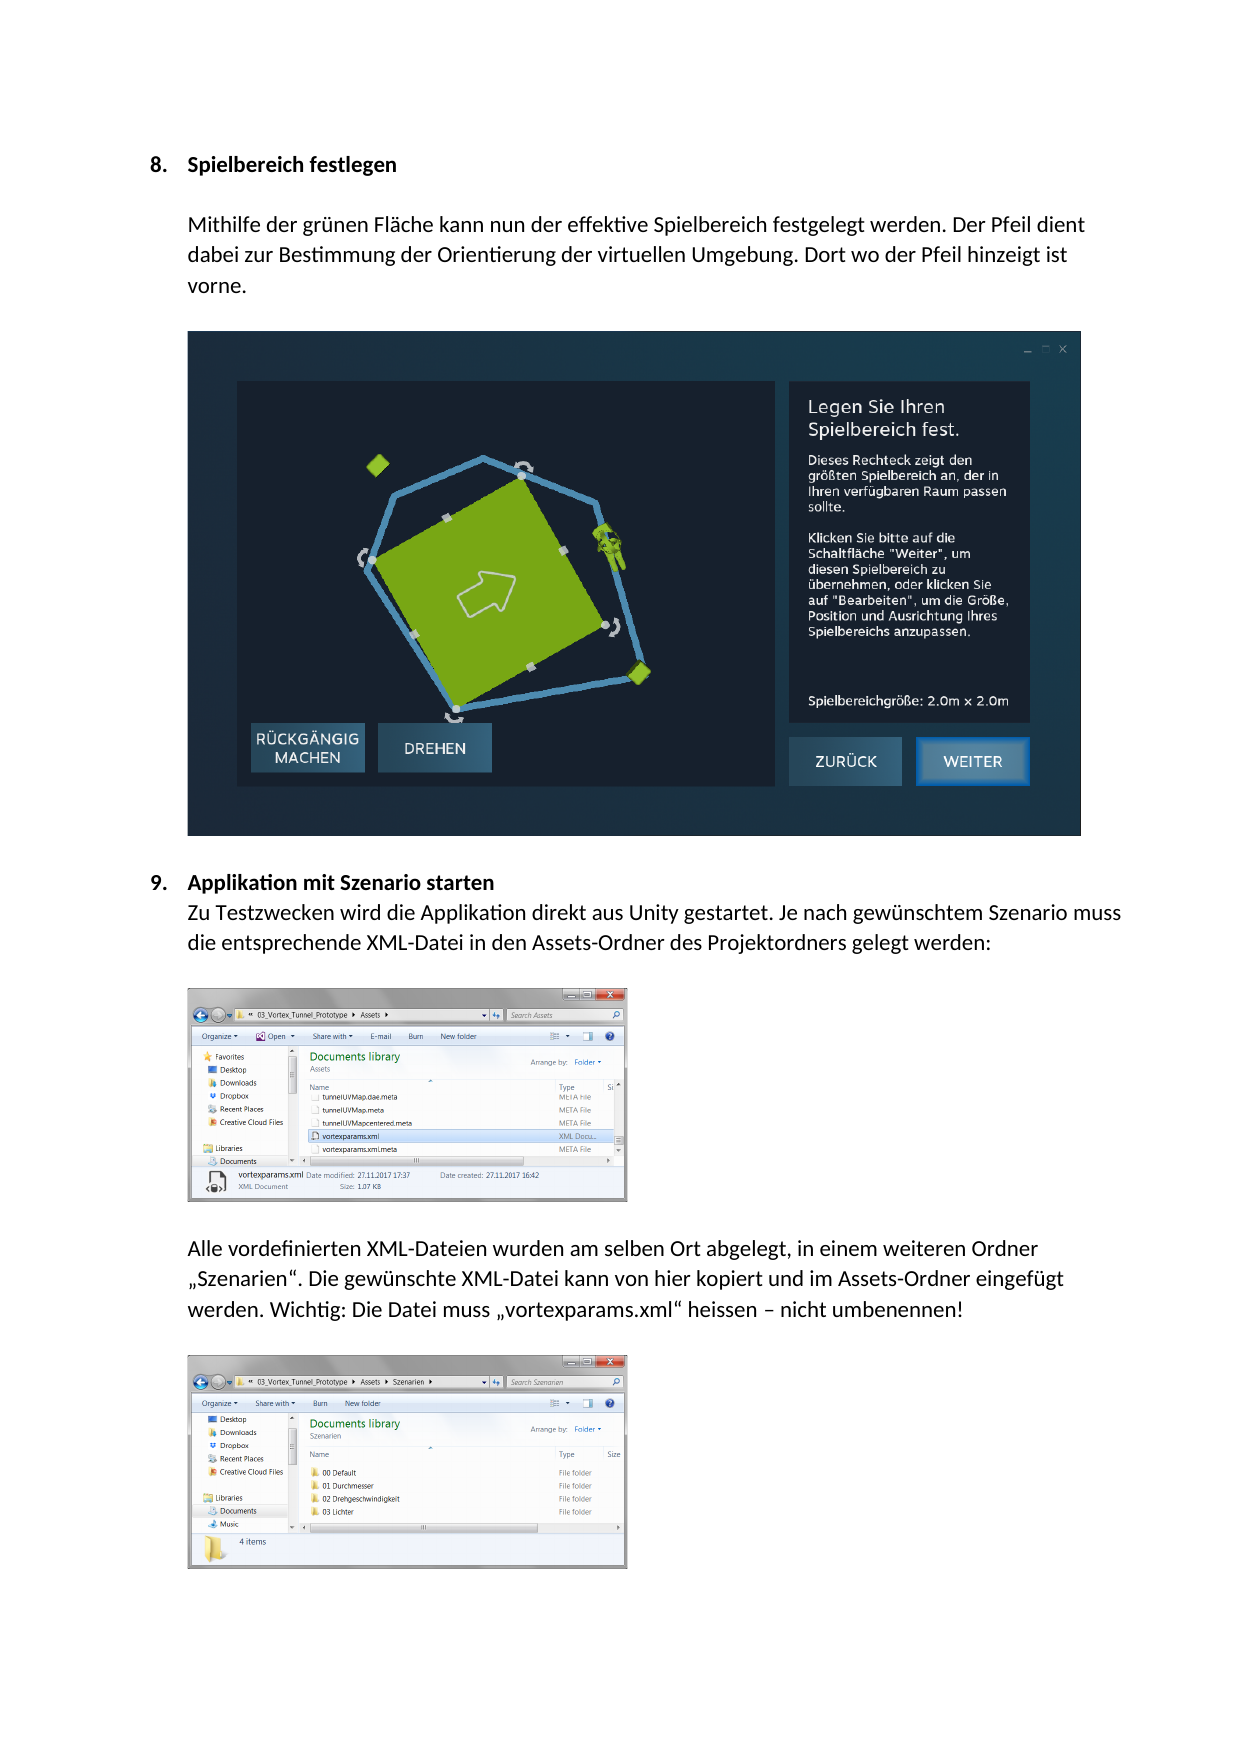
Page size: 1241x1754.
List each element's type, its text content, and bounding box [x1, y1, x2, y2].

picture [187, 988, 628, 1202]
list Applikation mit Szenario starten Zu Testzwecken wird die Applikation direkt aus Unity gestartet. Je nach gewünschtem Szenario muss die entsprechende XML-Datei in den Assets-Ordner des Projektordners gelegt werden: [150, 868, 1128, 956]
list Alle vordefinierten XML-Dateien wurden am selben Ort abgelegt, in einem weiteren Ordner „Szenarien“. Die gewünschte XML-Datei kann von hier kopiert und im Assets-Ordner eingefügt werden. Wichtig: Die Datei muss „vortexparams.xml“ heissen – nicht umbenennen! [187, 1234, 1128, 1323]
list Spielbereich festlegen Mithilfe der grünen Fläche kann nun der effektive Spielbereich festgelegt werden. Der Pfeil dient dabei zur Bestimmung der Orientierung der virtuellen Umgebung. Dort wo der Pfeil hinzeigt ist vorne. [150, 150, 1128, 329]
picture [187, 331, 1085, 836]
picture [187, 1355, 628, 1569]
